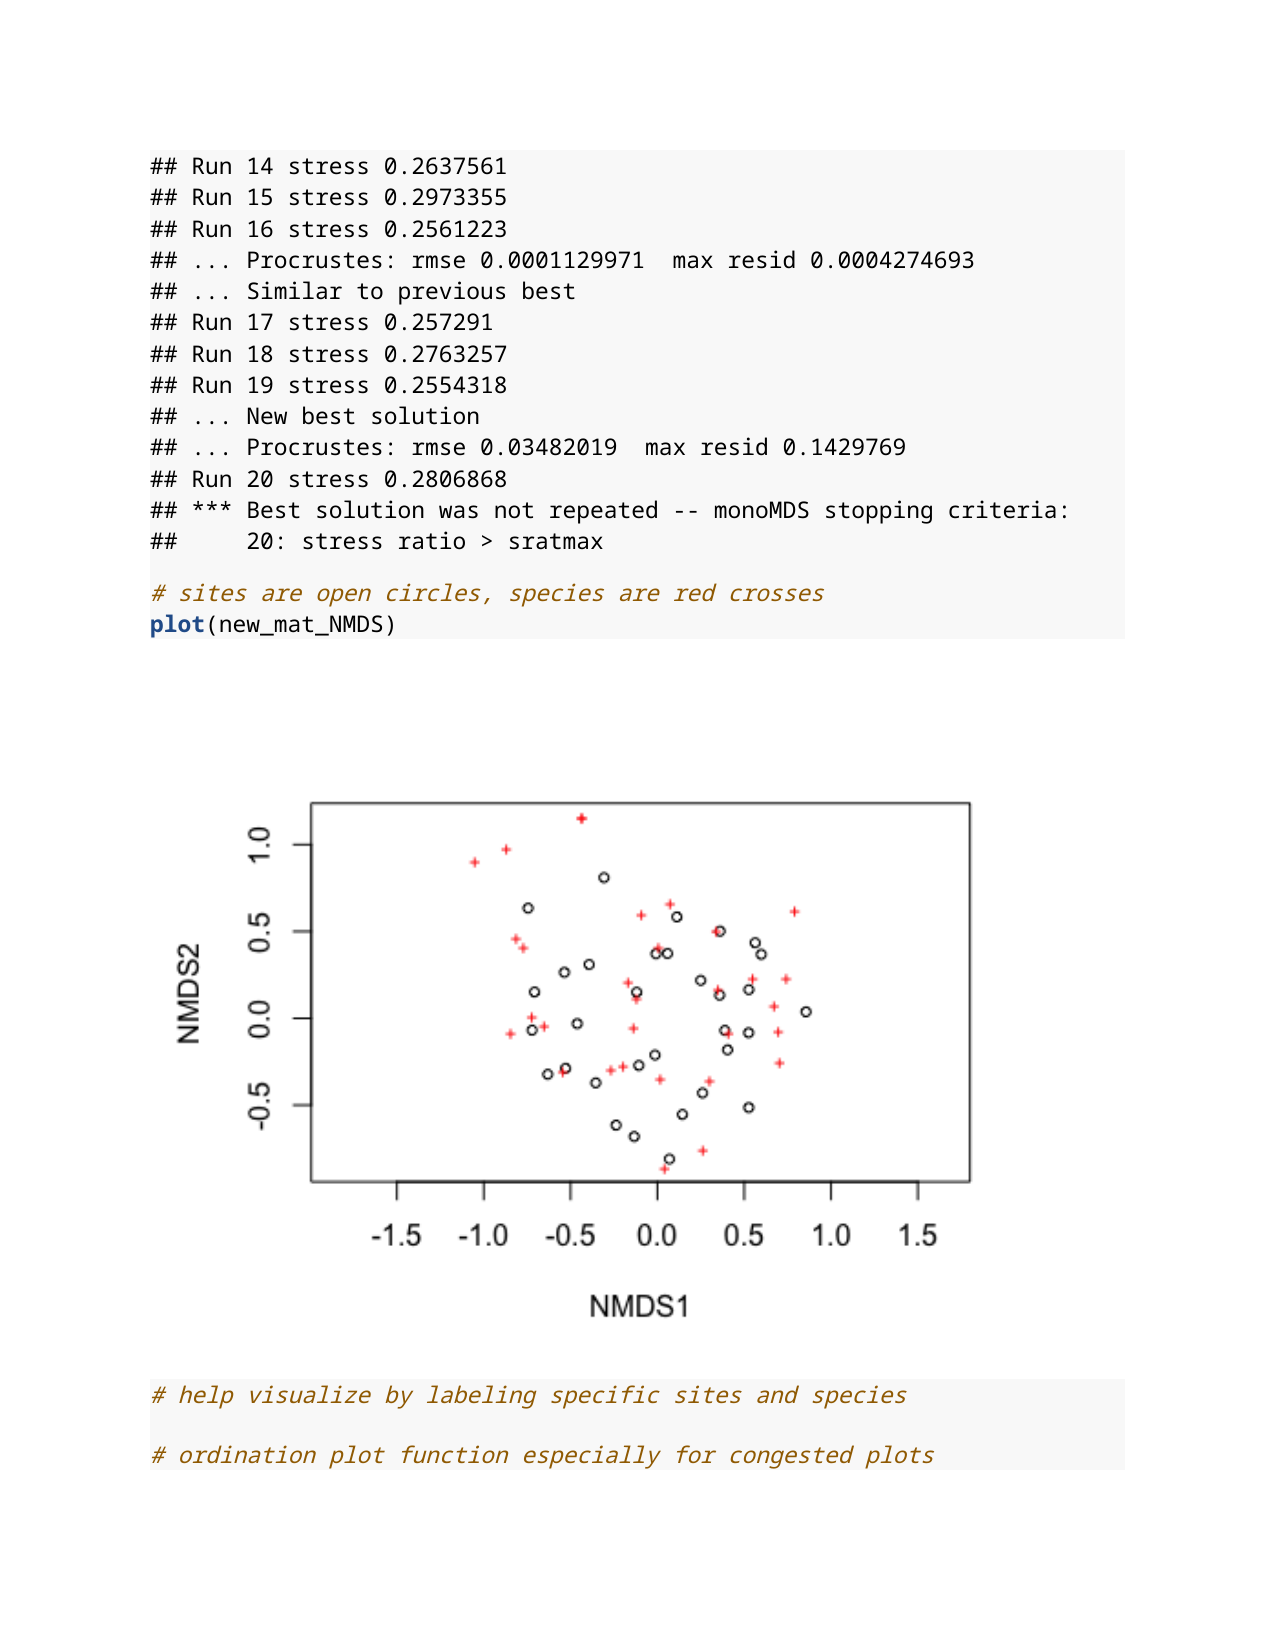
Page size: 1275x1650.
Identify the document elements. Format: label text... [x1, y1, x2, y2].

picture [168, 660, 1044, 1361]
text # sites are open circles, species are red crosses plot(new_mat_NMDS) [397, 577, 1125, 639]
